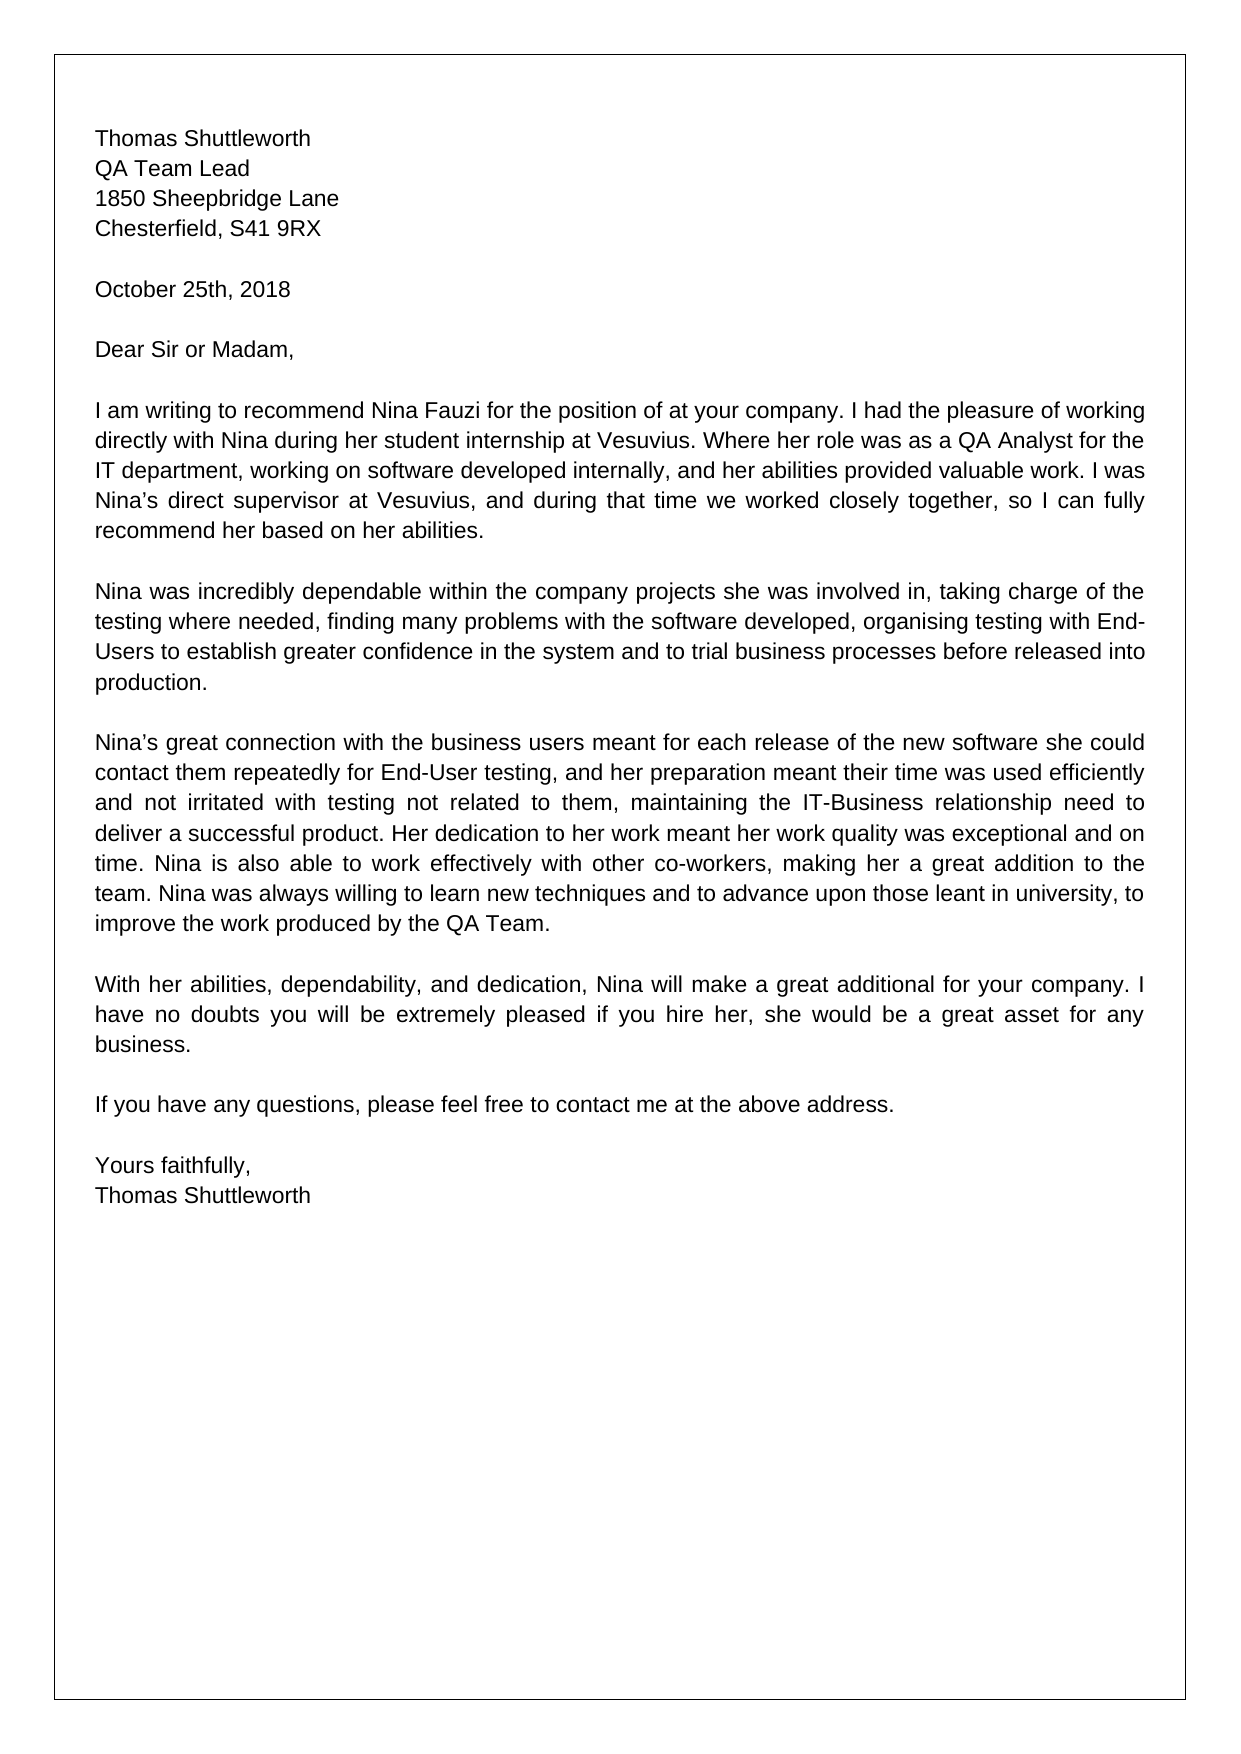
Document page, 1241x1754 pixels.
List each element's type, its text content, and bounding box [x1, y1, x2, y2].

text I am writing to recommend Nina Fauzi for the position of at your company. I had the pleasure of working directly with Nina during her student internship at Vesuvius. Where her role was as a QA Analyst for the IT department, working on software developed internally, and her abilities provided valuable work. I was Nina’s direct supervisor at Vesuvius, and during that time we worked closely together, so I can fully recommend her based on her abilities. [94, 397, 1146, 544]
text QA Team Lead [94, 155, 1146, 181]
text October 25th, 2018 [94, 276, 1146, 302]
text Thomas Shuttleworth [94, 125, 1146, 151]
text Dear Sir or Madam, [94, 336, 1146, 362]
text Yours faithfully, [94, 1152, 1146, 1178]
text Nina’s great connection with the business users meant for each release of the new software she could contact them repeatedly for End-User testing, and her preparation meant their time was used efficiently and not irritated with testing not related to them, maintaining the IT-Business relationship need to deliver a successful product. Her dedication to her work meant her work quality was exceptional and on time. Nina is also able to work effectively with other co-workers, making her a great addition to the team. Nina was always willing to learn new techniques and to advance upon those leant in university, to improve the work produced by the QA Team. [94, 729, 1146, 936]
text Thomas Shuttleworth [94, 1182, 1146, 1208]
text 1850 Sheepbridge Lane [94, 185, 1146, 211]
text If you have any questions, please feel free to contact me at the above address. [94, 1091, 1146, 1118]
text Chesterfield, S41 9RX [94, 215, 1146, 242]
text With her abilities, dependability, and dedication, Nina will make a great additional for your company. I have no doubts you will be extremely pleased if you hire her, she would be a great asset for any business. [94, 971, 1146, 1057]
text Nina was incredibly dependable within the company projects she was involved in, taking charge of the testing where needed, finding many problems with the software developed, organising testing with End-Users to establish greater confidence in the system and to trial business processes before released into production. [94, 578, 1146, 695]
